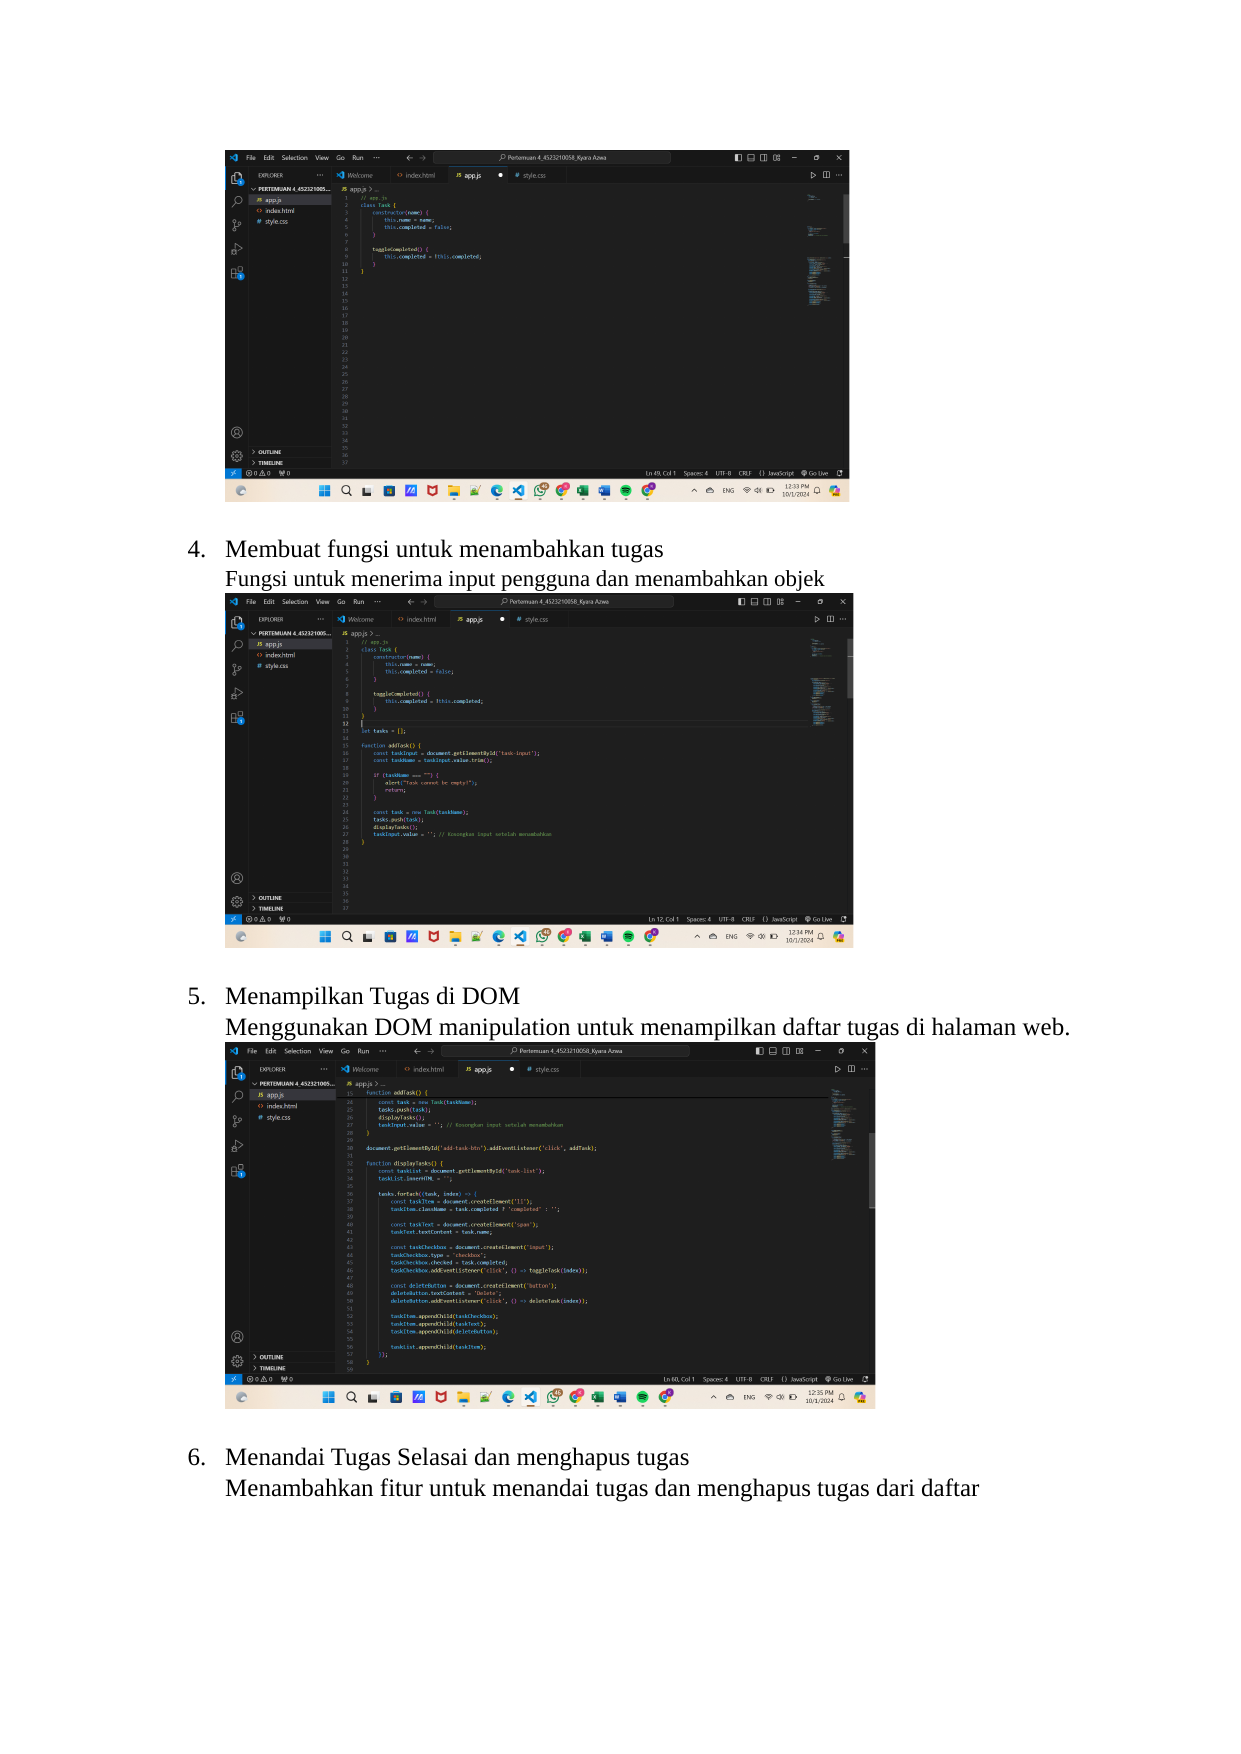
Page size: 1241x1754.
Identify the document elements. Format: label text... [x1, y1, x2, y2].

list Membuat fungsi untuk menambahkan tugas [187, 534, 1090, 563]
list Menambahkan fitur untuk menandai tugas dan menghapus tugas dari daftar [225, 1473, 1090, 1502]
list Menampilkan Tugas di DOM [187, 981, 1090, 1009]
picture [225, 150, 850, 502]
picture [225, 593, 854, 948]
list Menandai Tugas Selasai dan menghapus tugas [187, 1442, 1090, 1471]
list Fungsi untuk menerima input pengguna dan menambahkan objek [225, 566, 1090, 592]
list Menggunakan DOM manipulation untuk menampilkan daftar tugas di halaman web. [225, 1012, 1090, 1041]
picture [225, 1042, 876, 1409]
